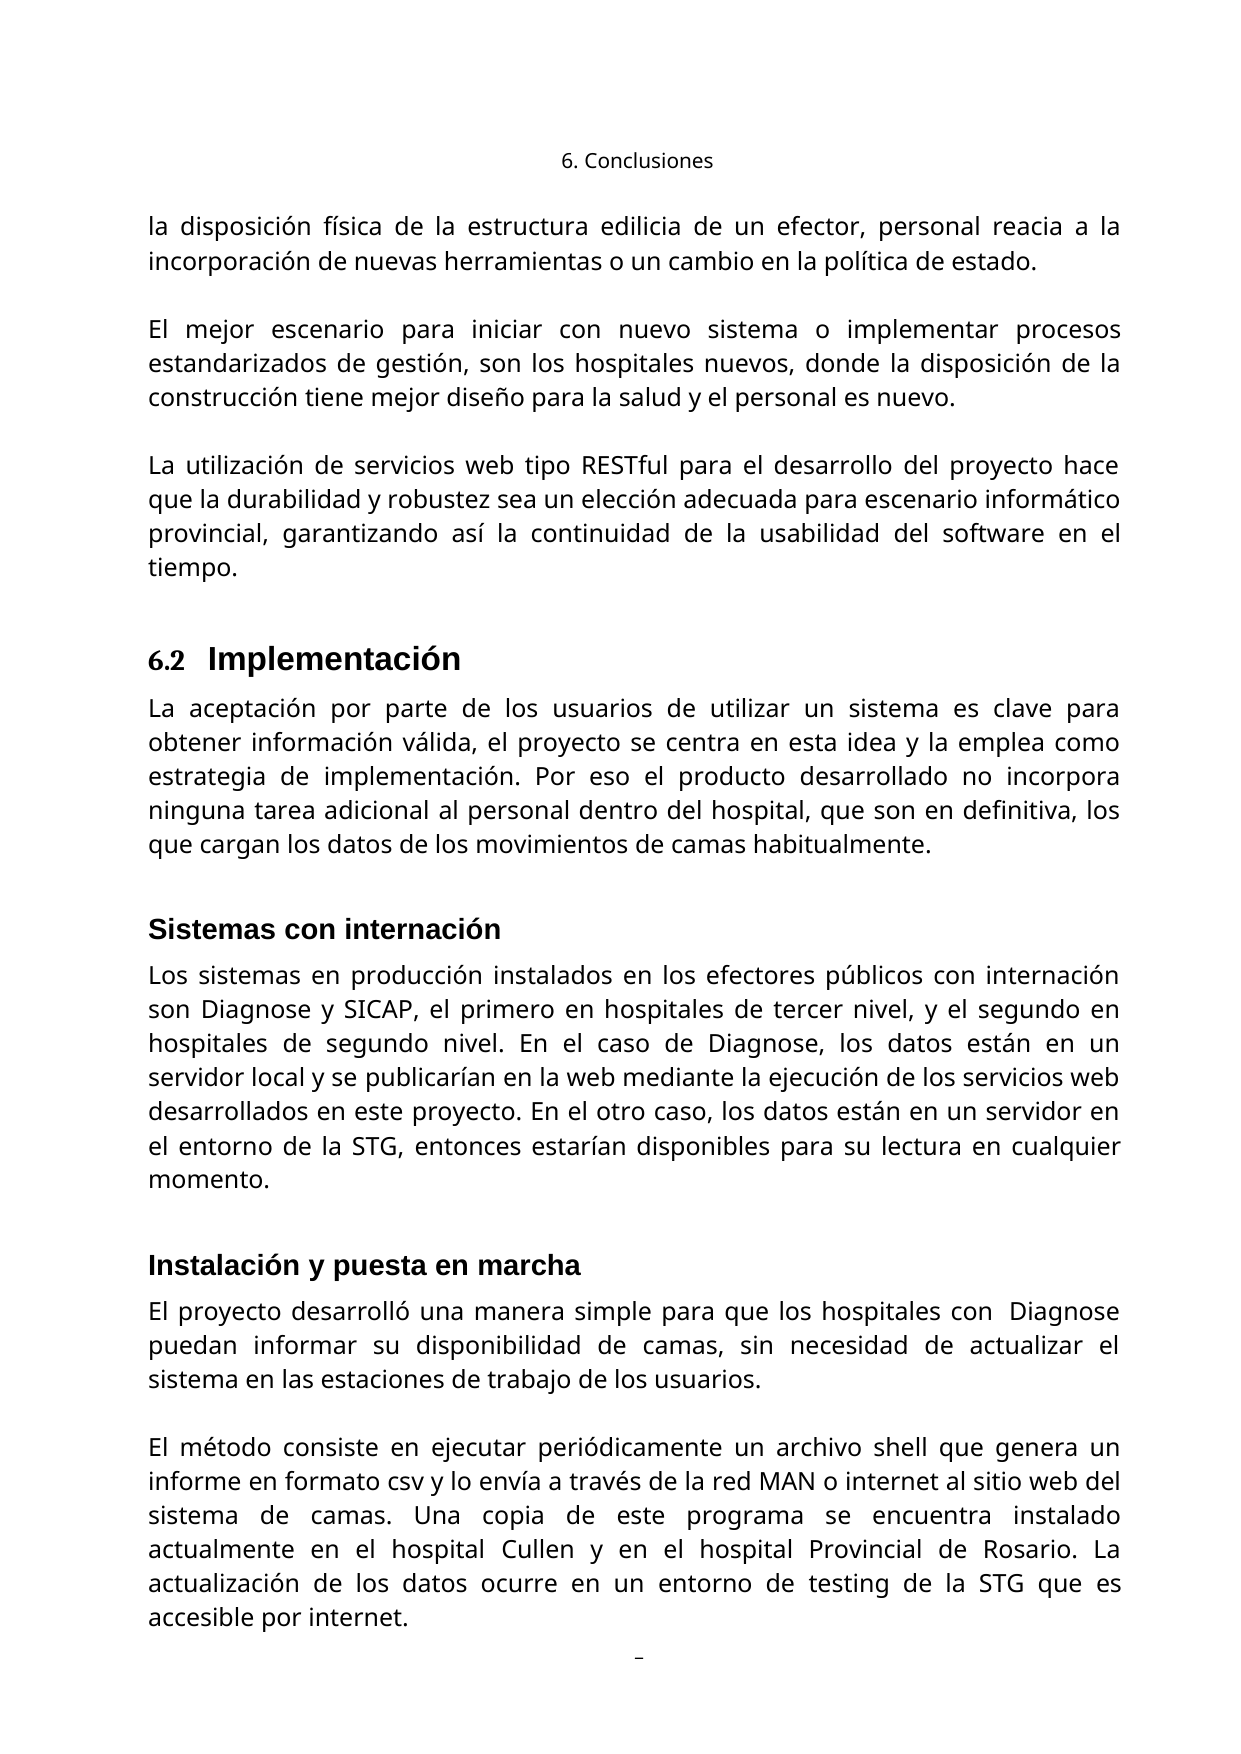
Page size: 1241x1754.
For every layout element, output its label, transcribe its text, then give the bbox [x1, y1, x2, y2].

text La aceptación por parte de los usuarios de utilizar un sistema es clave para obtener información válida, el proyecto se centra en esta idea y la emplea como estrategia de implementación. Por eso el producto desarrollado no incorpora ninguna tarea adicional al personal dentro del hospital, que son en definitiva, los que cargan los datos de los movimientos de camas habitualmente. [148, 690, 1121, 861]
text la disposición física de la estructura edilicia de un efector, personal reacia a la incorporación de nuevas herramientas o un cambio en la política de estado. [148, 209, 1121, 277]
text El proyecto desarrolló una manera simple para que los hospitales con Diagnose puedan informar su disponibilidad de camas, sin necesidad de actualizar el sistema en las estaciones de trabajo de los usuarios. [148, 1294, 1121, 1396]
text Los sistemas en producción instalados en los efectores públicos con internación son Diagnose y SICAP, el primero en hospitales de tercer nivel, y el segundo en hospitales de segundo nivel. En el caso de Diagnose, los datos están en un servidor local y se publicarían en la web mediante la ejecución de los servicios web desarrollados en este proyecto. En el otro caso, los datos están en un servidor en el entorno de la STG, entonces estarían disponibles para su lectura en cualquier momento. [148, 958, 1121, 1196]
subtitle Sistemas con internación [148, 912, 1167, 945]
subtitle Implementación [148, 639, 1167, 678]
subtitle Instalación y puesta en marcha [148, 1248, 1167, 1281]
text El mejor escenario para iniciar con nuevo sistema o implementar procesos estandarizados de gestión, son los hospitales nuevos, donde la disposición de la construcción tiene mejor diseño para la salud y el personal es nuevo. [148, 311, 1121, 413]
text La utilización de servicios web tipo RESTful para el desarrollo del proyecto hace que la durabilidad y robustez sea un elección adecuada para escenario informático provincial, garantizando así la continuidad de la usabilidad del software en el tiempo. [148, 447, 1121, 584]
text El método consiste en ejecutar periódicamente un archivo shell que genera un informe en formato csv y lo envía a través de la red MAN o internet al sitio web del sistema de camas. Una copia de este programa se encuentra instalado actualmente en el hospital Cullen y en el hospital Provincial de Rosario. La actualización de los datos ocurre en un entorno de testing de la STG que es accesible por internet. [148, 1429, 1122, 1634]
list Conclusiones [561, 146, 1167, 174]
